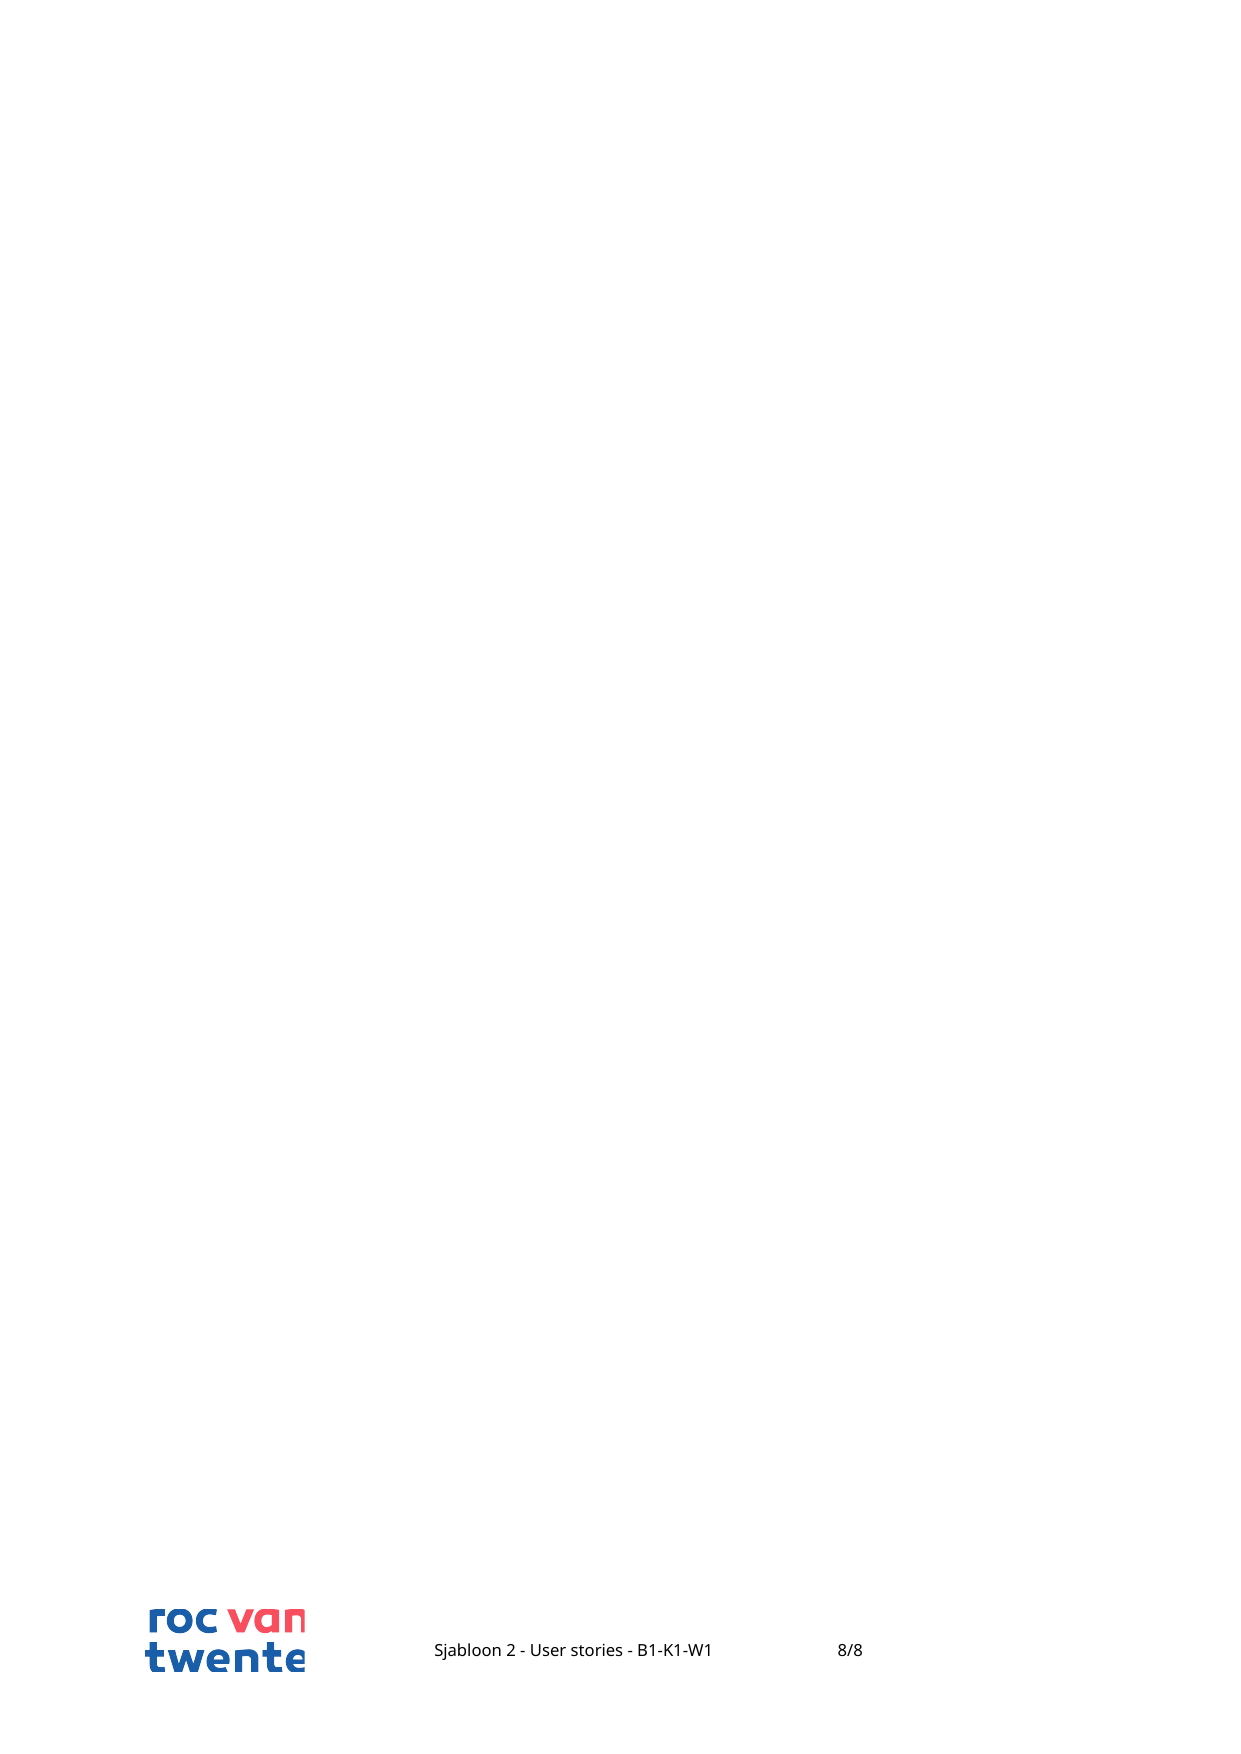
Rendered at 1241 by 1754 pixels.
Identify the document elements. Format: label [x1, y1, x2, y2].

picture [145, 1609, 305, 1672]
